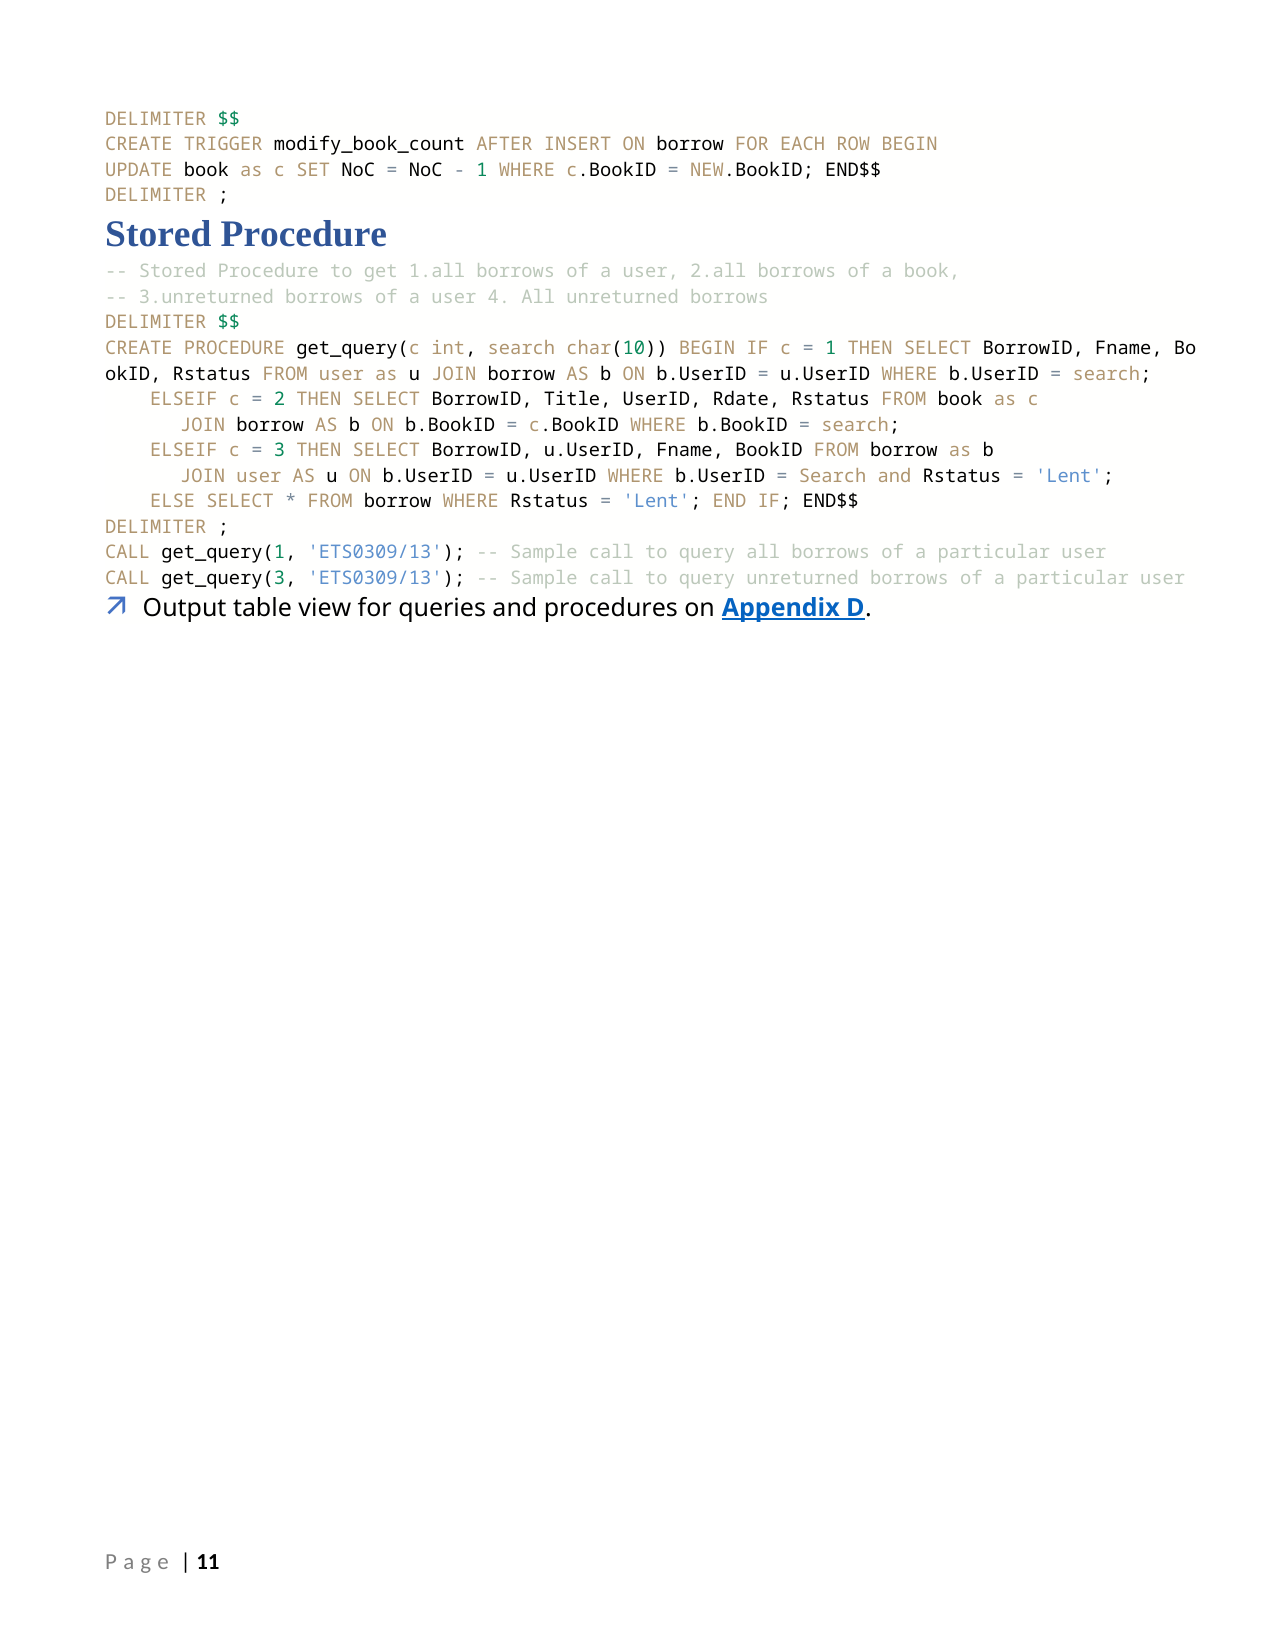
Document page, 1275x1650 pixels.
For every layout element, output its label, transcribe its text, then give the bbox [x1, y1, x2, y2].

list Output table view for queries and procedures on Appendix D. [105, 589, 1200, 624]
text ELSEIF c = 3 THEN SELECT BorrowID, u.UserID, Fname, BookID FROM borrow as b [105, 436, 1200, 462]
text -- 3.unreturned borrows of a user 4. All unreturned borrows [105, 283, 1200, 309]
text UPDATE book as c SET NoC = NoC - 1 WHERE c.BookID = NEW.BookID; END$$ [105, 156, 1200, 182]
text DELIMITER $$ [105, 309, 1200, 334]
text -- Stored Procedure to get 1.all borrows of a user, 2.all borrows of a book, [105, 258, 1200, 283]
text CREATE TRIGGER modify_book_count AFTER INSERT ON borrow FOR EACH ROW BEGIN [105, 131, 1200, 156]
text DELIMITER $$ [105, 105, 1200, 131]
text DELIMITER ; [105, 182, 1200, 207]
text JOIN user AS u ON b.UserID = u.UserID WHERE b.UserID = Search and Rstatus = 'Lent'; [105, 462, 1200, 487]
text CALL get_query(1, 'ETS0309/13'); -- Sample call to query all borrows of a particular user [105, 538, 1200, 564]
text ELSEIF c = 2 THEN SELECT BorrowID, Title, UserID, Rdate, Rstatus FROM book as c [105, 385, 1200, 411]
text ELSE SELECT * FROM borrow WHERE Rstatus = 'Lent'; END IF; END$$ [105, 487, 1200, 513]
text CALL get_query(3, 'ETS0309/13'); -- Sample call to query unreturned borrows of a particular user [105, 564, 1200, 589]
text CREATE PROCEDURE get_query(c int, search char(10)) BEGIN IF c = 1 THEN SELECT BorrowID, Fname, BookID, Rstatus FROM user as u JOIN borrow AS b ON b.UserID = u.UserID WHERE b.UserID = search; [105, 334, 1200, 385]
subtitle Stored Procedure [105, 211, 1200, 254]
text DELIMITER ; [105, 513, 1200, 538]
text JOIN borrow AS b ON b.BookID = c.BookID WHERE b.BookID = search; [105, 411, 1200, 436]
